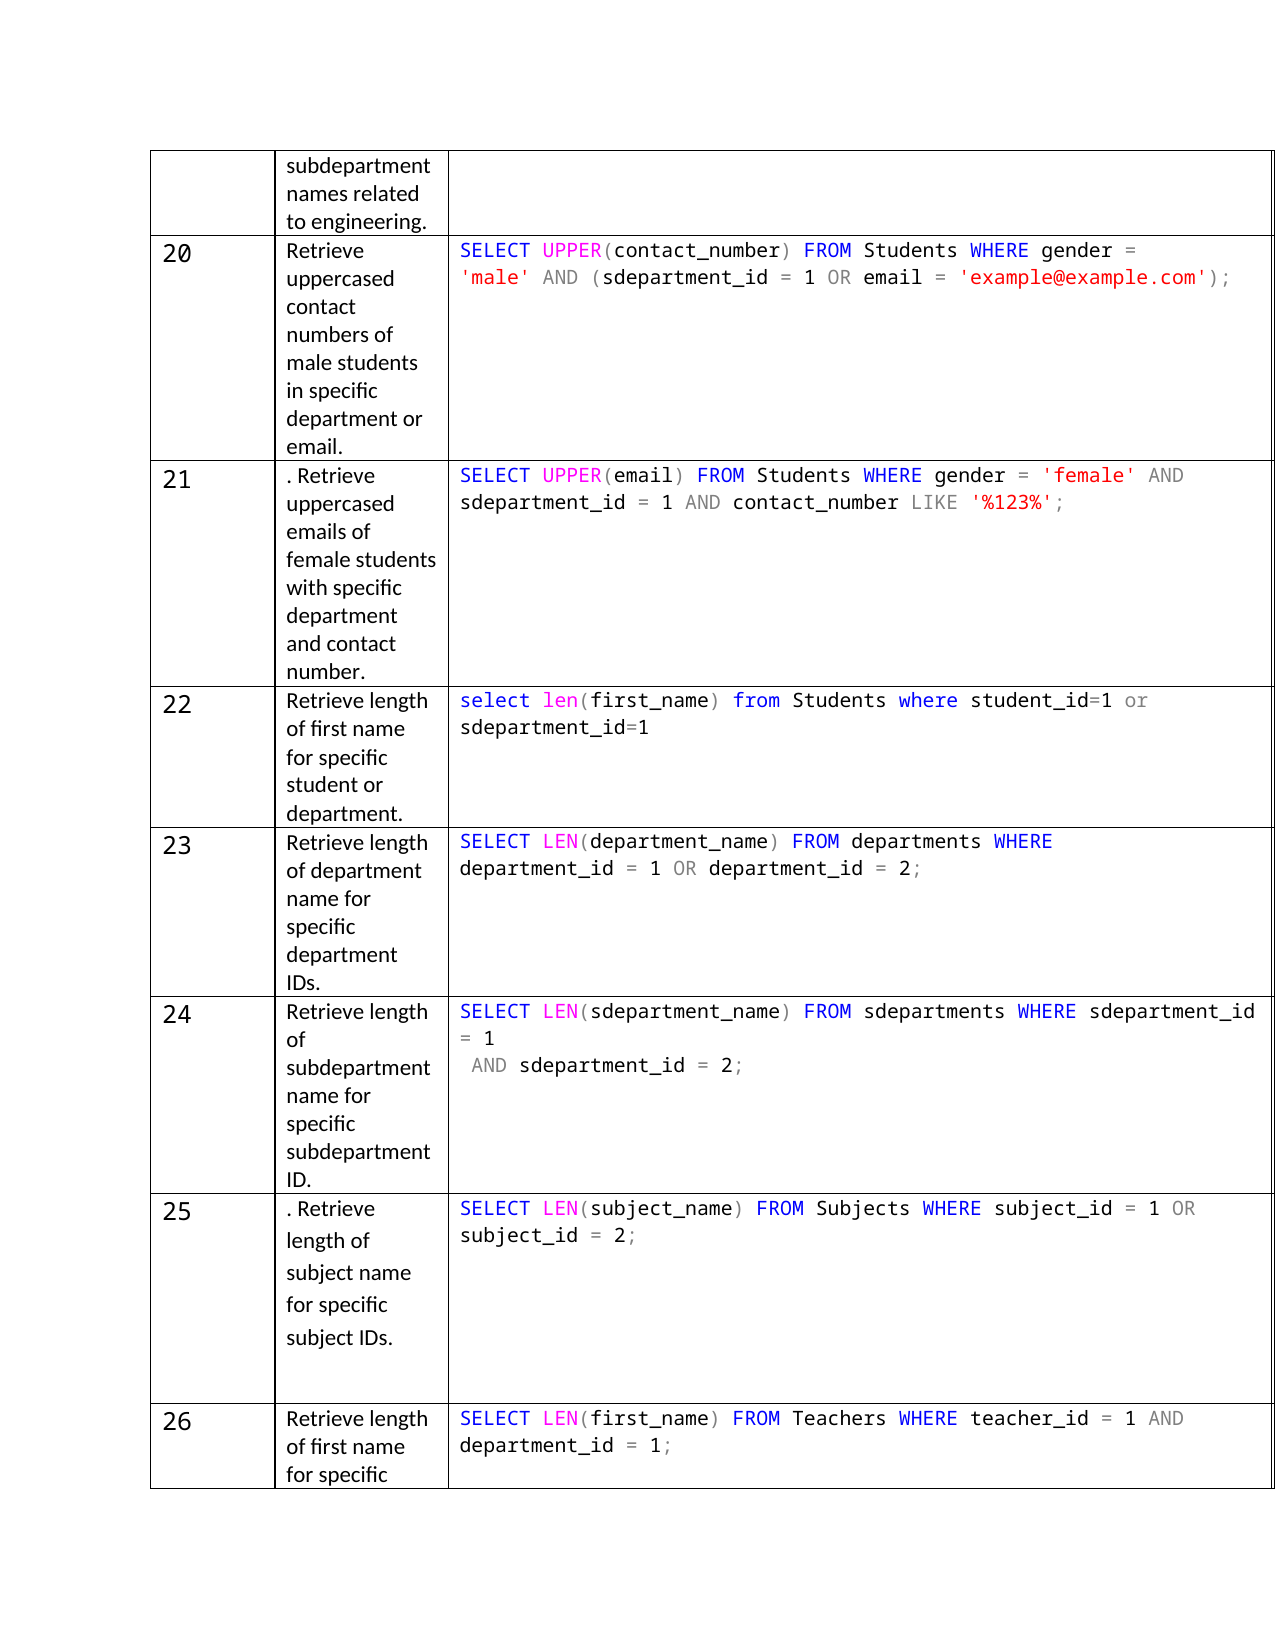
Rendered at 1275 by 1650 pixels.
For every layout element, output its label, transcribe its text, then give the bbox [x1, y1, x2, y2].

table_cell . Retrieve length of subject name for specific subject IDs. [276, 1194, 448, 1403]
table_cell 22 [151, 687, 274, 827]
table_cell 25 [151, 1194, 274, 1403]
table_cell 26 [151, 1404, 274, 1488]
table_cell Retrieve uppercased contact numbers of male students in specific department or email. [276, 236, 448, 460]
table_cell 23 [151, 828, 274, 996]
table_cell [276, 1404, 448, 1488]
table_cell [449, 1404, 1271, 1488]
table_cell SELECT LEN(subject_name) FROM Subjects WHERE subject_id = 1 OR subject_id = 2; [449, 1194, 1271, 1403]
table_cell 19 [151, 151, 274, 235]
table_cell Retrieve length of subdepartment name for specific subdepartment ID. [276, 997, 448, 1193]
table_cell SELECT UPPER(contact_number) FROM Students WHERE gender = 'male' AND (sdepartment_id = 1 OR email = 'example@example.com'); [449, 236, 1271, 460]
table_cell Retrieve length of department name for specific department IDs. [276, 828, 448, 996]
table_cell 20 [151, 236, 274, 460]
table_cell SELECT LEN(sdepartment_name) FROM sdepartments WHERE sdepartment_id = 1 AND sdepartment_id = 2; [449, 997, 1271, 1193]
table_cell Retrieve length of first name for specific student or department. [276, 687, 448, 827]
table_cell SELECT UPPER(email) FROM Students WHERE gender = 'female' AND sdepartment_id = 1 AND contact_number LIKE '%123%'; [449, 461, 1271, 686]
table_cell . Retrieve uppercased emails of female students with specific department and contact number. [276, 461, 448, 686]
table_cell 24 [151, 997, 274, 1193]
table_cell select len(first_name) from Students where student_id=1 or sdepartment_id=1 [449, 687, 1271, 827]
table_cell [449, 151, 1271, 235]
table_cell 21 [151, 461, 274, 686]
table_cell SELECT LEN(department_name) FROM departments WHERE department_id = 1 OR department_id = 2; [449, 828, 1271, 996]
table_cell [276, 151, 448, 235]
